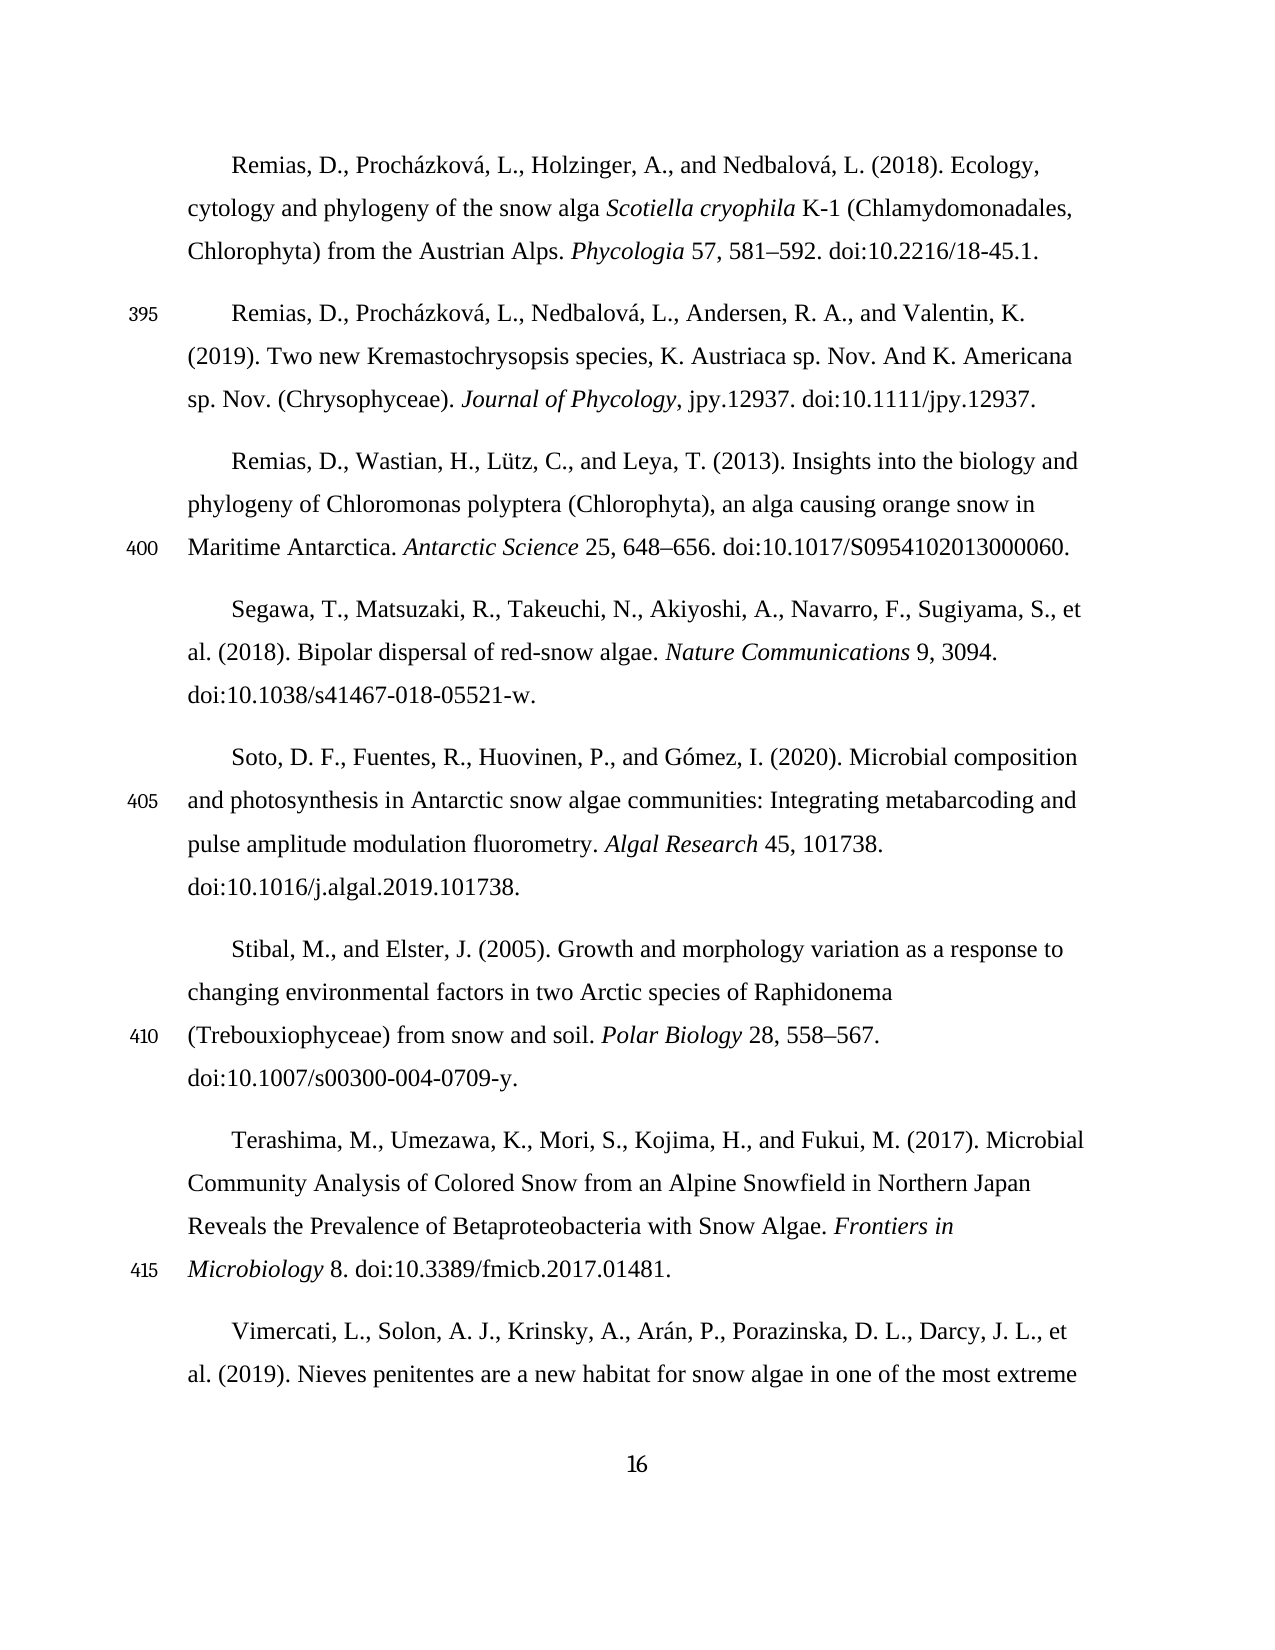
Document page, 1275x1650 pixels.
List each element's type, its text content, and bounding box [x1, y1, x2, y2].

text Remias, D., Wastian, H., Lütz, C., and Leya, T. (2013). Insights into the biology and phylogeny of Chloromonas polyptera (Chlorophyta), an alga causing orange snow in Maritime Antarctica. Antarctic Science 25, 648–656. doi:10.1017/S0954102013000060. [187, 446, 1087, 561]
text Soto, D. F., Fuentes, R., Huovinen, P., and Gómez, I. (2020). Microbial composition and photosynthesis in Antarctic snow algae communities: Integrating metabarcoding and pulse amplitude modulation fluorometry. Algal Research 45, 101738. doi:10.1016/j.algal.2019.101738. [187, 742, 1087, 901]
text Terashima, M., Umezawa, K., Mori, S., Kojima, H., and Fukui, M. (2017). Microbial Community Analysis of Colored Snow from an Alpine Snowfield in Northern Japan Reveals the Prevalence of Betaproteobacteria with Snow Algae. Frontiers in Microbiology 8. doi:10.3389/fmicb.2017.01481. [187, 1125, 1087, 1283]
text Remias, D., Procházková, L., Holzinger, A., and Nedbalová, L. (2018). Ecology, cytology and phylogeny of the snow alga Scotiella cryophila K-1 (Chlamydomonadales, Chlorophyta) from the Austrian Alps. Phycologia 57, 581–592. doi:10.2216/18-45.1. [187, 150, 1087, 265]
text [187, 1316, 1087, 1388]
text Segawa, T., Matsuzaki, R., Takeuchi, N., Akiyoshi, A., Navarro, F., Sugiyama, S., et al. (2018). Bipolar dispersal of red-snow algae. Nature Communications 9, 3094. doi:10.1038/s41467-018-05521-w. [187, 594, 1087, 709]
text Stibal, M., and Elster, J. (2005). Growth and morphology variation as a response to changing environmental factors in two Arctic species of Raphidonema (Trebouxiophyceae) from snow and soil. Polar Biology 28, 558–567. doi:10.1007/s00300-004-0709-y. [187, 934, 1087, 1092]
text Remias, D., Procházková, L., Nedbalová, L., Andersen, R. A., and Valentin, K. (2019). Two new Kremastochrysopsis species, K. Austriaca sp. Nov. And K. Americana sp. Nov. (Chrysophyceae). Journal of Phycology, jpy.12937. doi:10.1111/jpy.12937. [187, 298, 1087, 413]
